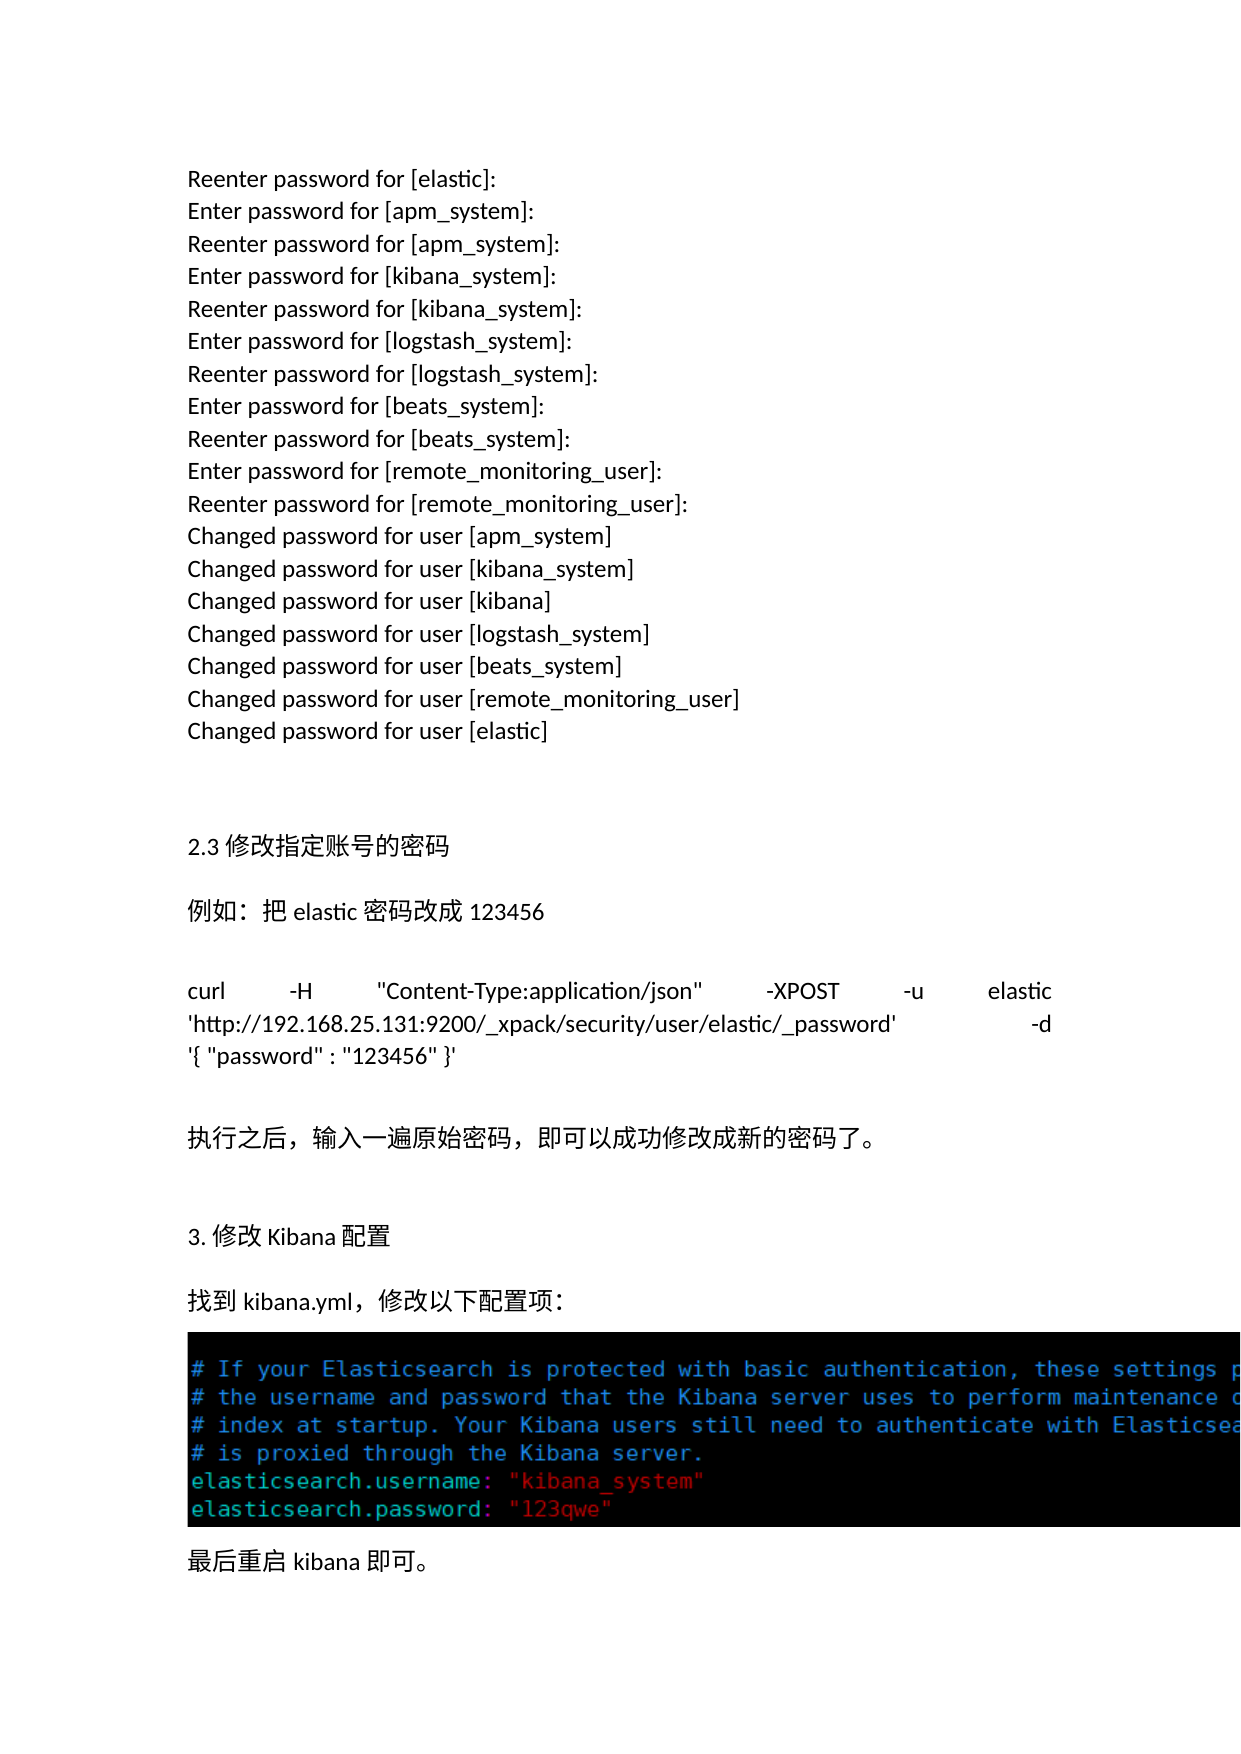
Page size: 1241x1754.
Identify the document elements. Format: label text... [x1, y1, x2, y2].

text Enter password for [remote_monitoring_user]: [187, 454, 1053, 487]
text curl -H "Content-Type:application/json" -XPOST -u elastic 'http://192.168.25.131:9200/_xpack/security/user/elastic/_password' -d '{ "password" : "123456" }' [187, 974, 1053, 1072]
text Changed password for user [beats_system] [187, 649, 1053, 682]
text Reenter password for [beats_system]: [187, 422, 1053, 454]
text Changed password for user [elastic] [187, 714, 1053, 747]
text Changed password for user [remote_monitoring_user] [187, 682, 1053, 714]
text 3. 修改Kibana配置 [187, 1202, 1053, 1267]
text Enter password for [kibana_system]: [187, 259, 1053, 292]
text Enter password for [apm_system]: [187, 194, 1053, 227]
text 执行之后，输入一遍原始密码，即可以成功修改成新的密码了。 [187, 1104, 1053, 1169]
text Reenter password for [elastic]: [187, 162, 1053, 194]
text Enter password for [beats_system]: [187, 389, 1053, 422]
text Changed password for user [apm_system] [187, 519, 1053, 552]
picture [187, 1332, 1241, 1527]
text Changed password for user [logstash_system] [187, 617, 1053, 649]
text 最后重启 kibana 即可。 [187, 1527, 1053, 1592]
text 找到 kibana.yml，修改以下配置项： [187, 1267, 1053, 1332]
text Reenter password for [remote_monitoring_user]: [187, 487, 1053, 519]
text 2.3 修改指定账号的密码 [187, 812, 1053, 877]
text Reenter password for [logstash_system]: [187, 357, 1053, 389]
text Enter password for [logstash_system]: [187, 324, 1053, 357]
text 例如：把 elastic 密码改成 123456 [187, 877, 1053, 942]
text Changed password for user [kibana] [187, 584, 1053, 617]
text Reenter password for [apm_system]: [187, 227, 1053, 259]
text Reenter password for [kibana_system]: [187, 292, 1053, 324]
text Changed password for user [kibana_system] [187, 552, 1053, 584]
